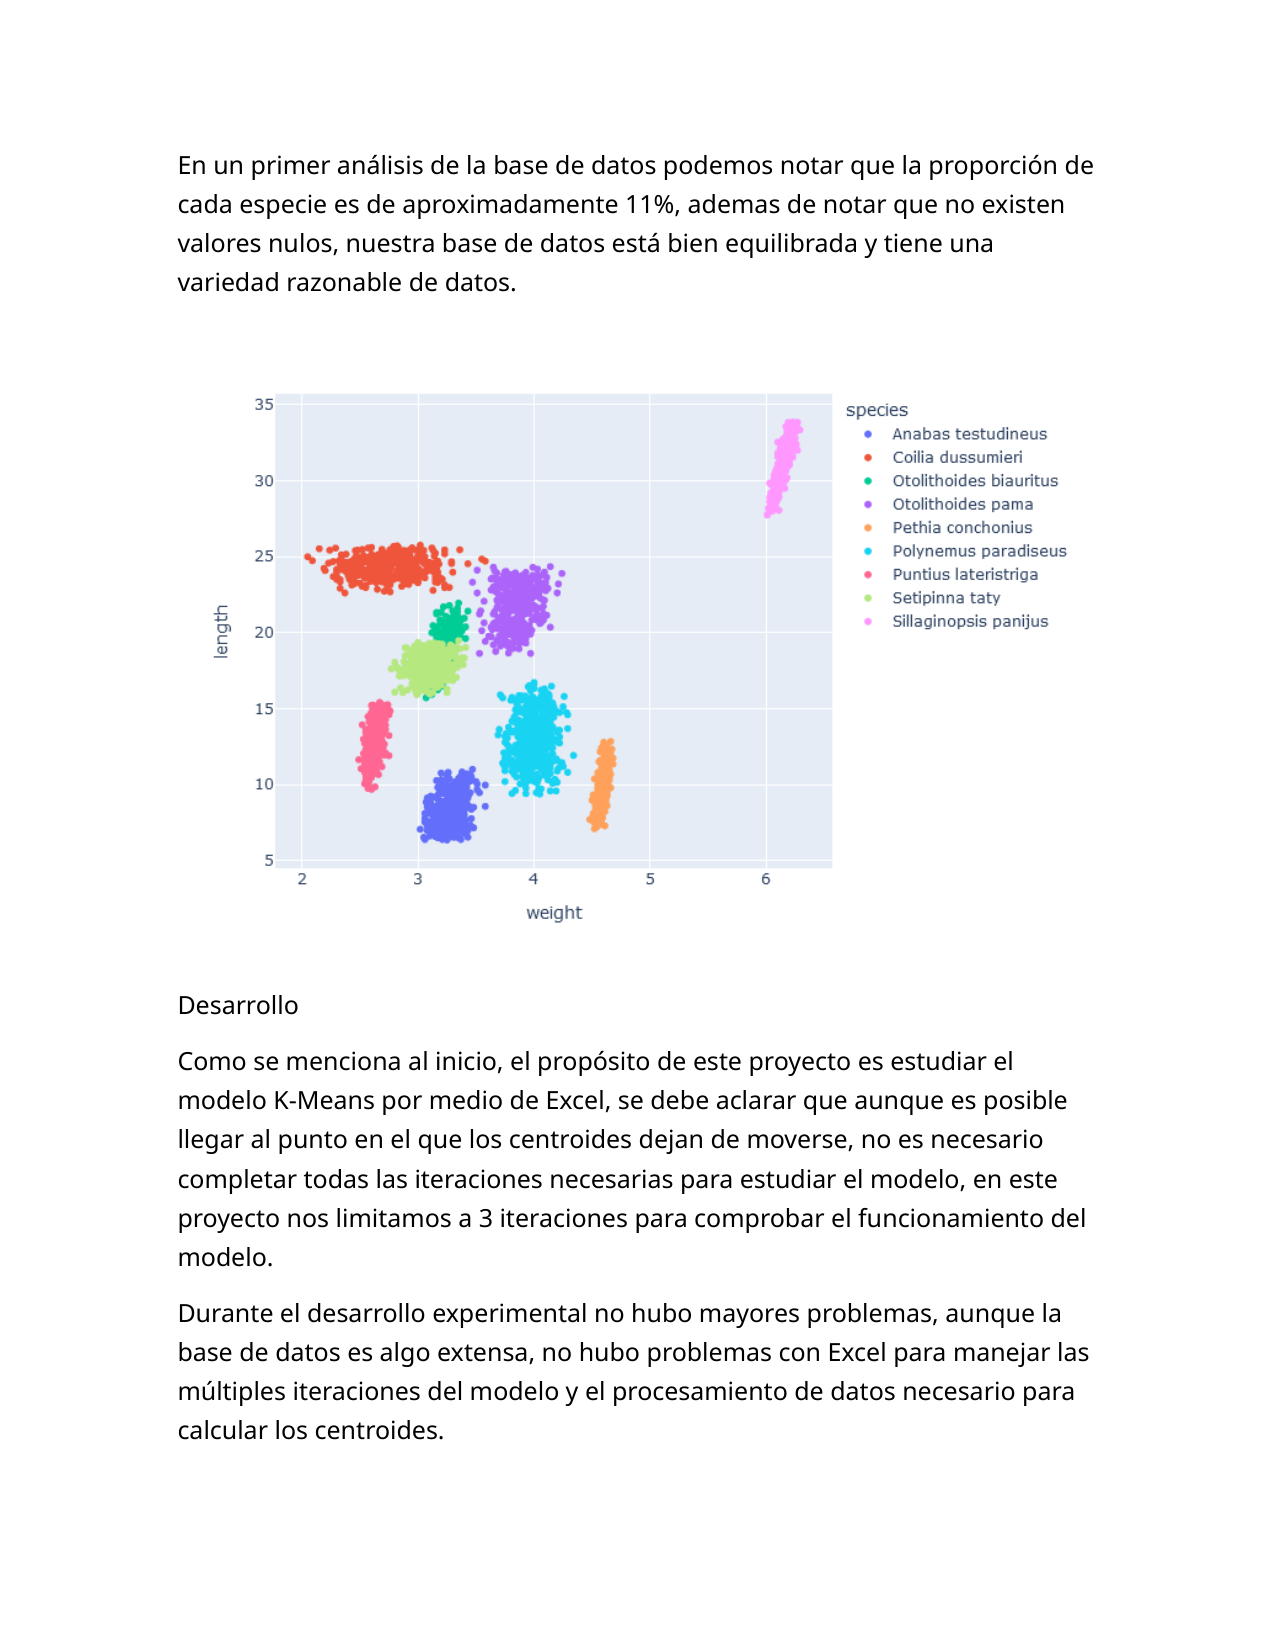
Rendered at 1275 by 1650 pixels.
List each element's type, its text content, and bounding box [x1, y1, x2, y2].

text Desarrollo [177, 988, 1098, 1022]
text Durante el desarrollo experimental no hubo mayores problemas, aunque la base de datos es algo extensa, no hubo problemas con Excel para manejar las múltiples iteraciones del modelo y el procesamiento de datos necesario para calcular los centroides. [177, 1296, 1098, 1447]
text En un primer análisis de la base de datos podemos notar que la proporción de cada especie es de aproximadamente 11%, ademas de notar que no existen valores nulos, nuestra base de datos está bien equilibrada y tiene una variedad razonable de datos. [177, 148, 1098, 299]
picture [177, 321, 1098, 967]
text Como se menciona al inicio, el propósito de este proyecto es estudiar el modelo K-Means por medio de Excel, se debe aclarar que aunque es posible llegar al punto en el que los centroides dejan de moverse, no es necesario completar todas las iteraciones necesarias para estudiar el modelo, en este proyecto nos limitamos a 3 iteraciones para comprobar el funcionamiento del modelo. [177, 1044, 1098, 1274]
